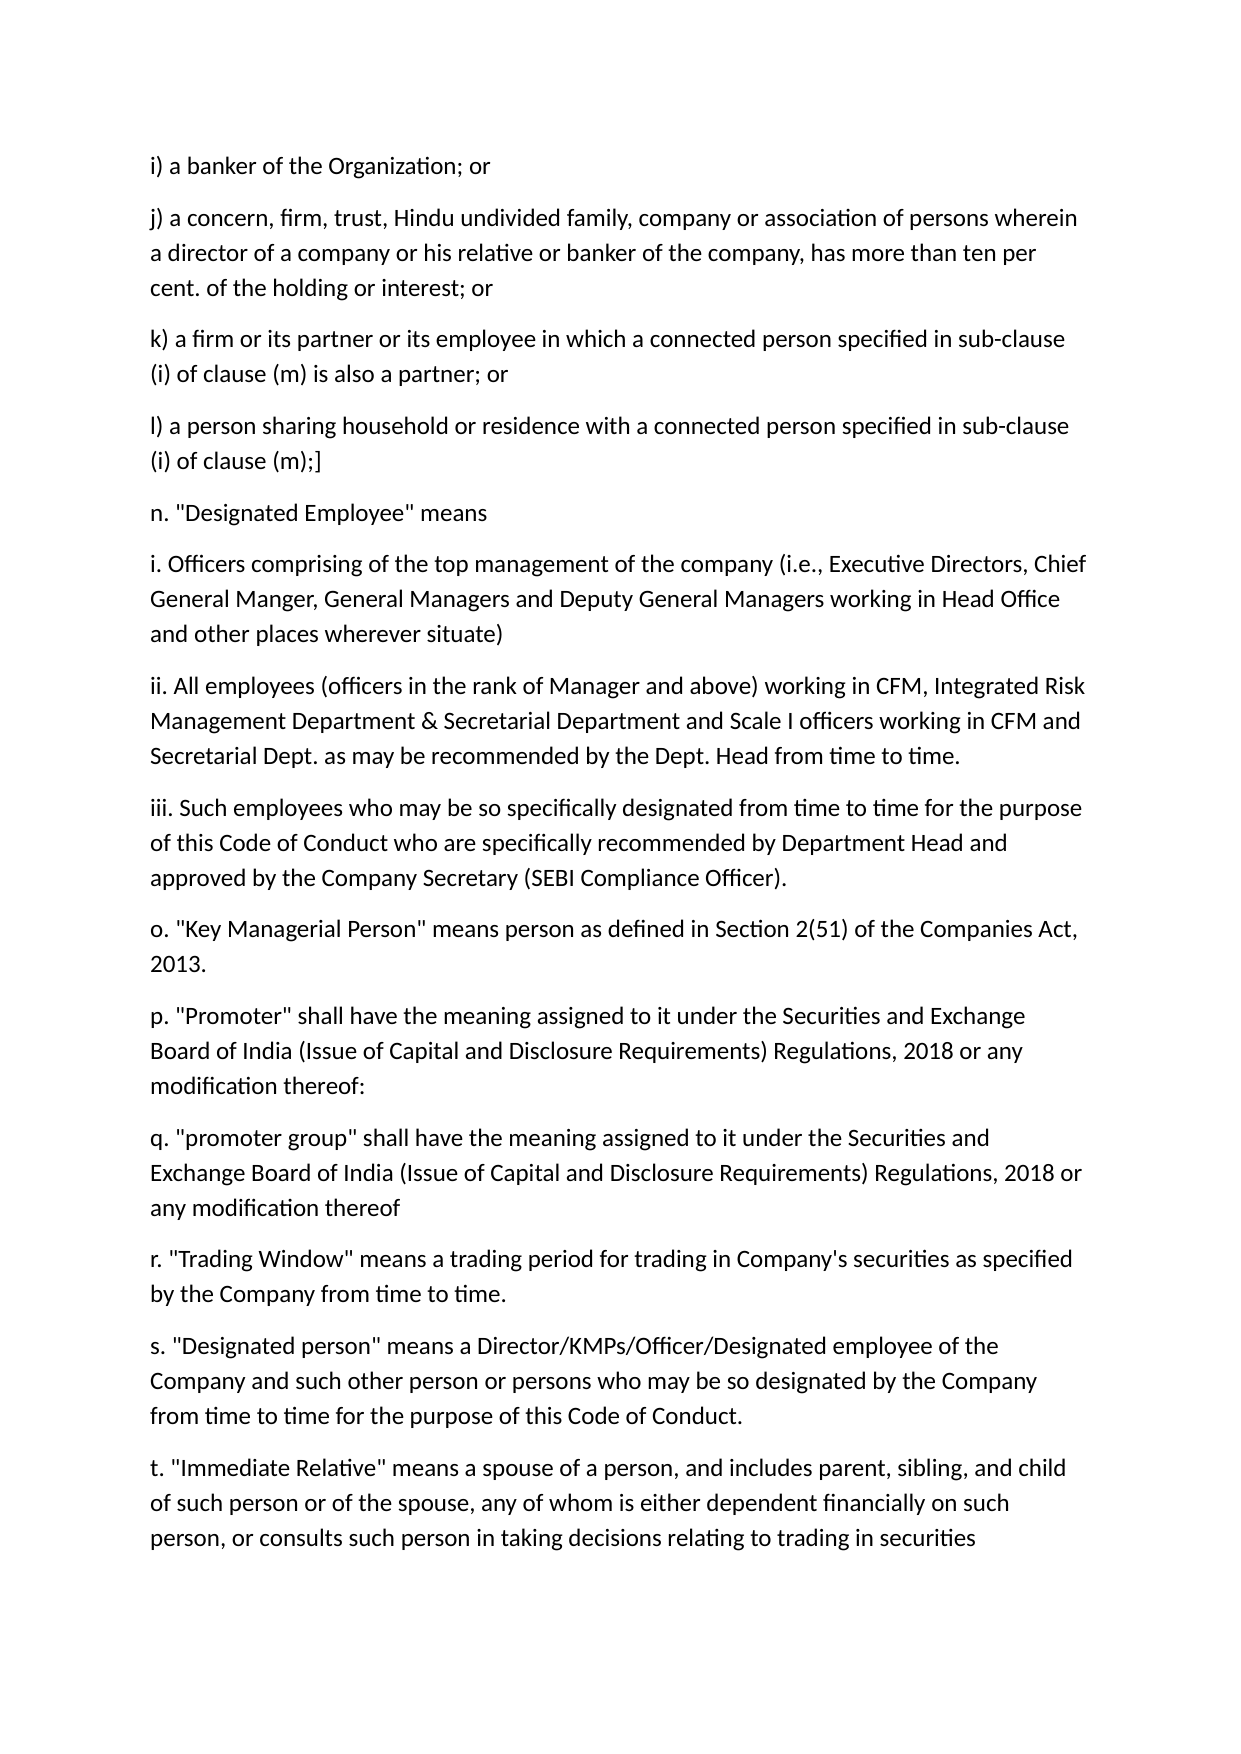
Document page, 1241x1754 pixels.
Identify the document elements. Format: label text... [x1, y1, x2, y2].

text iii. Such employees who may be so specifically designated from time to time for the purpose of this Code of Conduct who are specifically recommended by Department Head and approved by the Company Secretary (SEBI Compliance Officer). [150, 792, 1090, 892]
text i) a banker of the Organization; or [150, 150, 1090, 181]
text ii. All employees (officers in the rank of Manager and above) working in CFM, Integrated Risk Management Department & Secretarial Department and Scale I officers working in CFM and Secretarial Dept. as may be recommended by the Dept. Head from time to time. [150, 670, 1090, 771]
text n. "Designated Employee" means [150, 497, 1090, 527]
text k) a firm or its partner or its employee in which a connected person specified in sub-clause (i) of clause (m) is also a partner; or [150, 323, 1090, 389]
text i. Officers comprising of the top management of the company (i.e., Executive Directors, Chief General Manger, General Managers and Deputy General Managers working in Head Office and other places wherever situate) [150, 548, 1090, 649]
text s. "Designated person" means a Director/KMPs/Officer/Designated employee of the Company and such other person or persons who may be so designated by the Company from time to time for the purpose of this Code of Conduct. [150, 1330, 1090, 1431]
text t. "Immediate Relative" means a spouse of a person, and includes parent, sibling, and child of such person or of the spouse, any of whom is either dependent financially on such person, or consults such person in taking decisions relating to trading in securities [150, 1452, 1090, 1552]
text r. "Trading Window" means a trading period for trading in Company's securities as specified by the Company from time to time. [150, 1243, 1090, 1309]
text q. "promoter group" shall have the meaning assigned to it under the Securities and Exchange Board of India (Issue of Capital and Disclosure Requirements) Regulations, 2018 or any modification thereof [150, 1122, 1090, 1222]
text p. "Promoter" shall have the meaning assigned to it under the Securities and Exchange Board of India (Issue of Capital and Disclosure Requirements) Regulations, 2018 or any modification thereof: [150, 1000, 1090, 1101]
text o. "Key Managerial Person" means person as defined in Section 2(51) of the Companies Act, 2013. [150, 913, 1090, 979]
text j) a concern, firm, trust, Hindu undivided family, company or association of persons wherein a director of a company or his relative or banker of the company, has more than ten per cent. of the holding or interest; or [150, 202, 1090, 302]
text l) a person sharing household or residence with a connected person specified in sub-clause (i) of clause (m);] [150, 410, 1090, 476]
